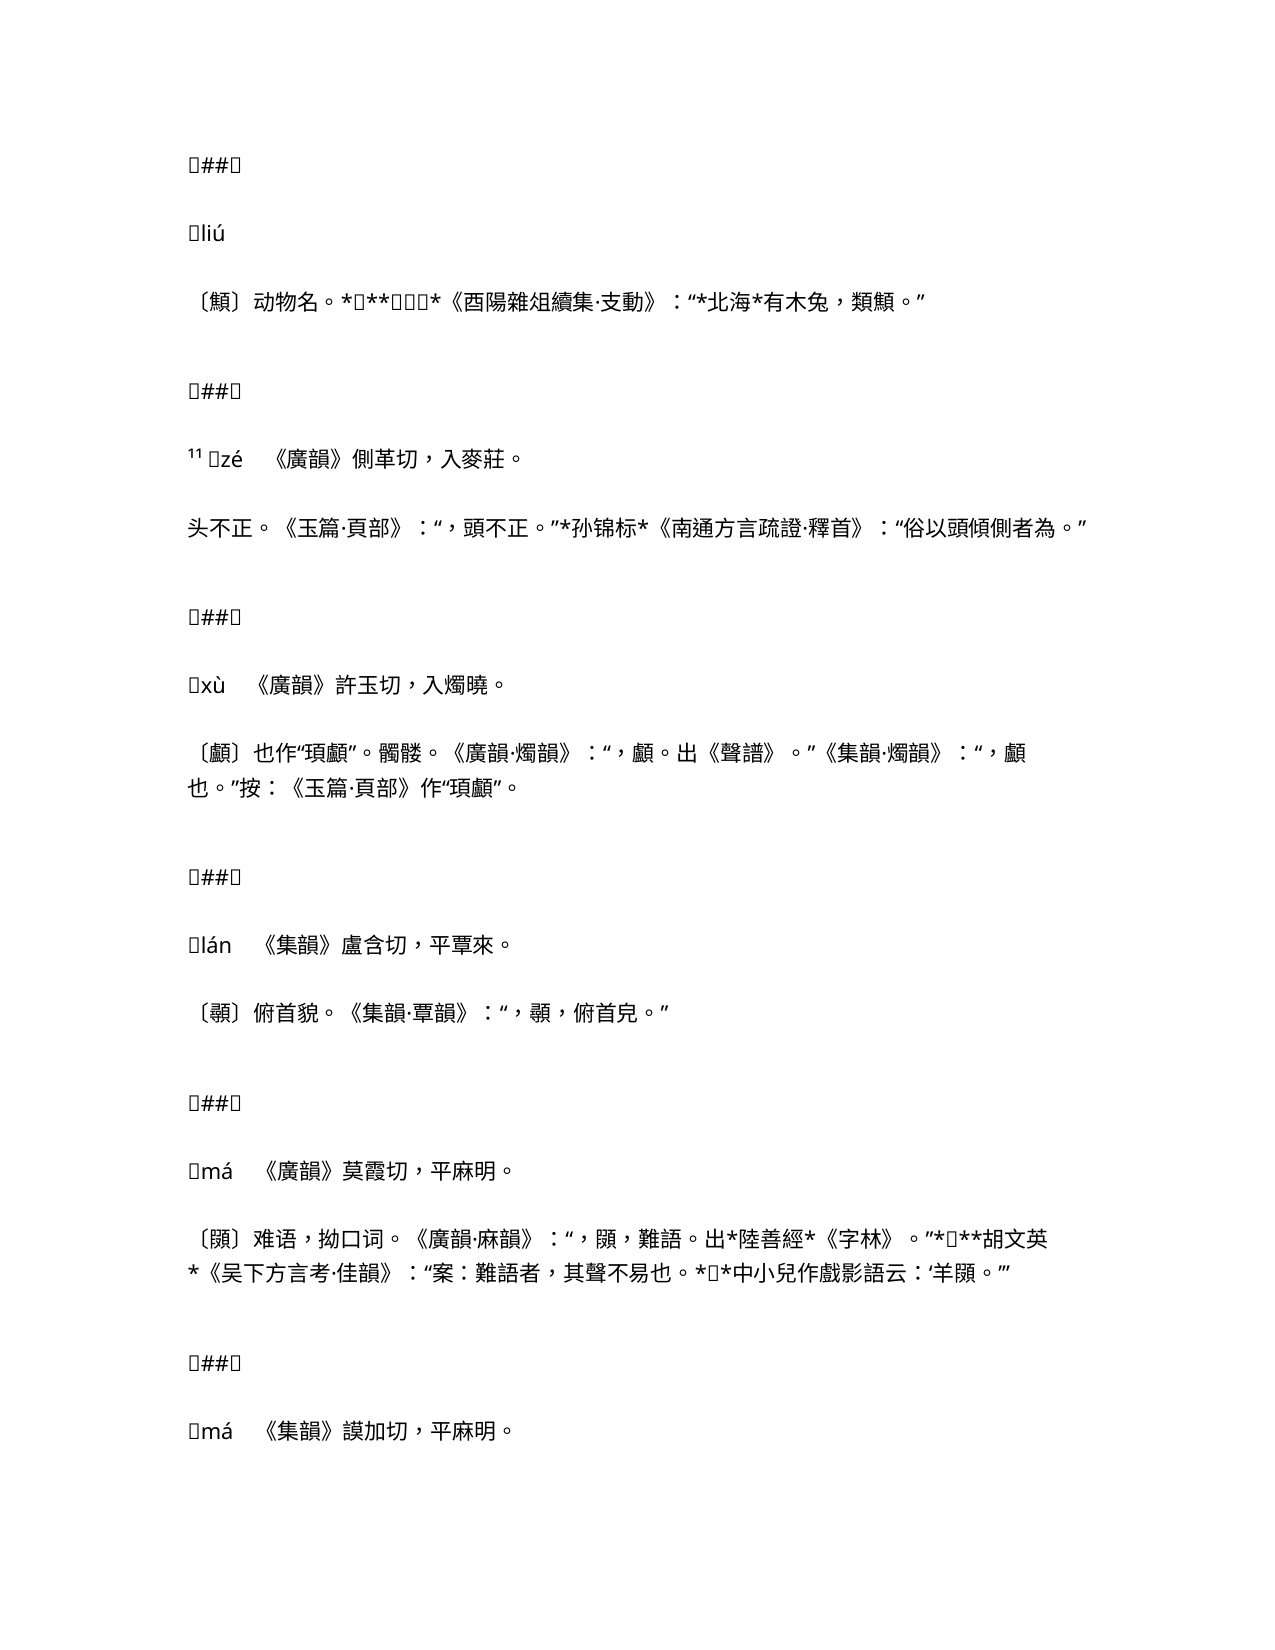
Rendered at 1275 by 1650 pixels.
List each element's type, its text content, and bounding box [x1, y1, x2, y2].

text 𩔴##𩔴 𩔴xù 《廣韻》許玉切，入燭曉。 〔𩔴顱〕也作“頊顱”。髑髅。《廣韻·燭韻》：“𩔴，𩔴顱。出《聲譜》。”《集韻·燭韻》：“𩔴，顱也。”按：《玉篇·頁部》作“頊顱”。 [187, 602, 1087, 836]
text 𩔵##𩔵 𩔵lán 《集韻》盧含切，平覃來。 〔𩔵䫮〕俯首貌。《集韻·覃韻》：“𩔵，𩔵䫮，俯首皃。” [187, 862, 1087, 1062]
text 𩔲##𩔲 𩔲liú 〔顦𩔲〕动物名。*唐**段成式*《酉陽雜俎續集·支動》：“*北海*有木兔，類顦𩔲。” [187, 150, 1087, 351]
text 𩔶##𩔶 𩔶má 《廣韻》莫霞切，平麻明。 〔𩔶䫗〕难语，拗口词。《廣韻·麻韻》：“𩔶，𩔶䫗，難語。出*陸善經*《字林》。”*清**胡文英*《吴下方言考·佳韻》：“案：難語者，其聲不易也。*吴*中小兒作戲影語云：‘羊𩔶䫗。’” [187, 1087, 1087, 1322]
text 𩔳##𩔳 ¹¹𩔳zé 《廣韻》側革切，入麥莊。 头不正。《玉篇·頁部》：“𩔳，頭不正。”*孙锦标*《南通方言疏證·釋首》：“俗以頭傾側者為𩔳。” [187, 376, 1087, 576]
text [187, 1347, 1087, 1480]
